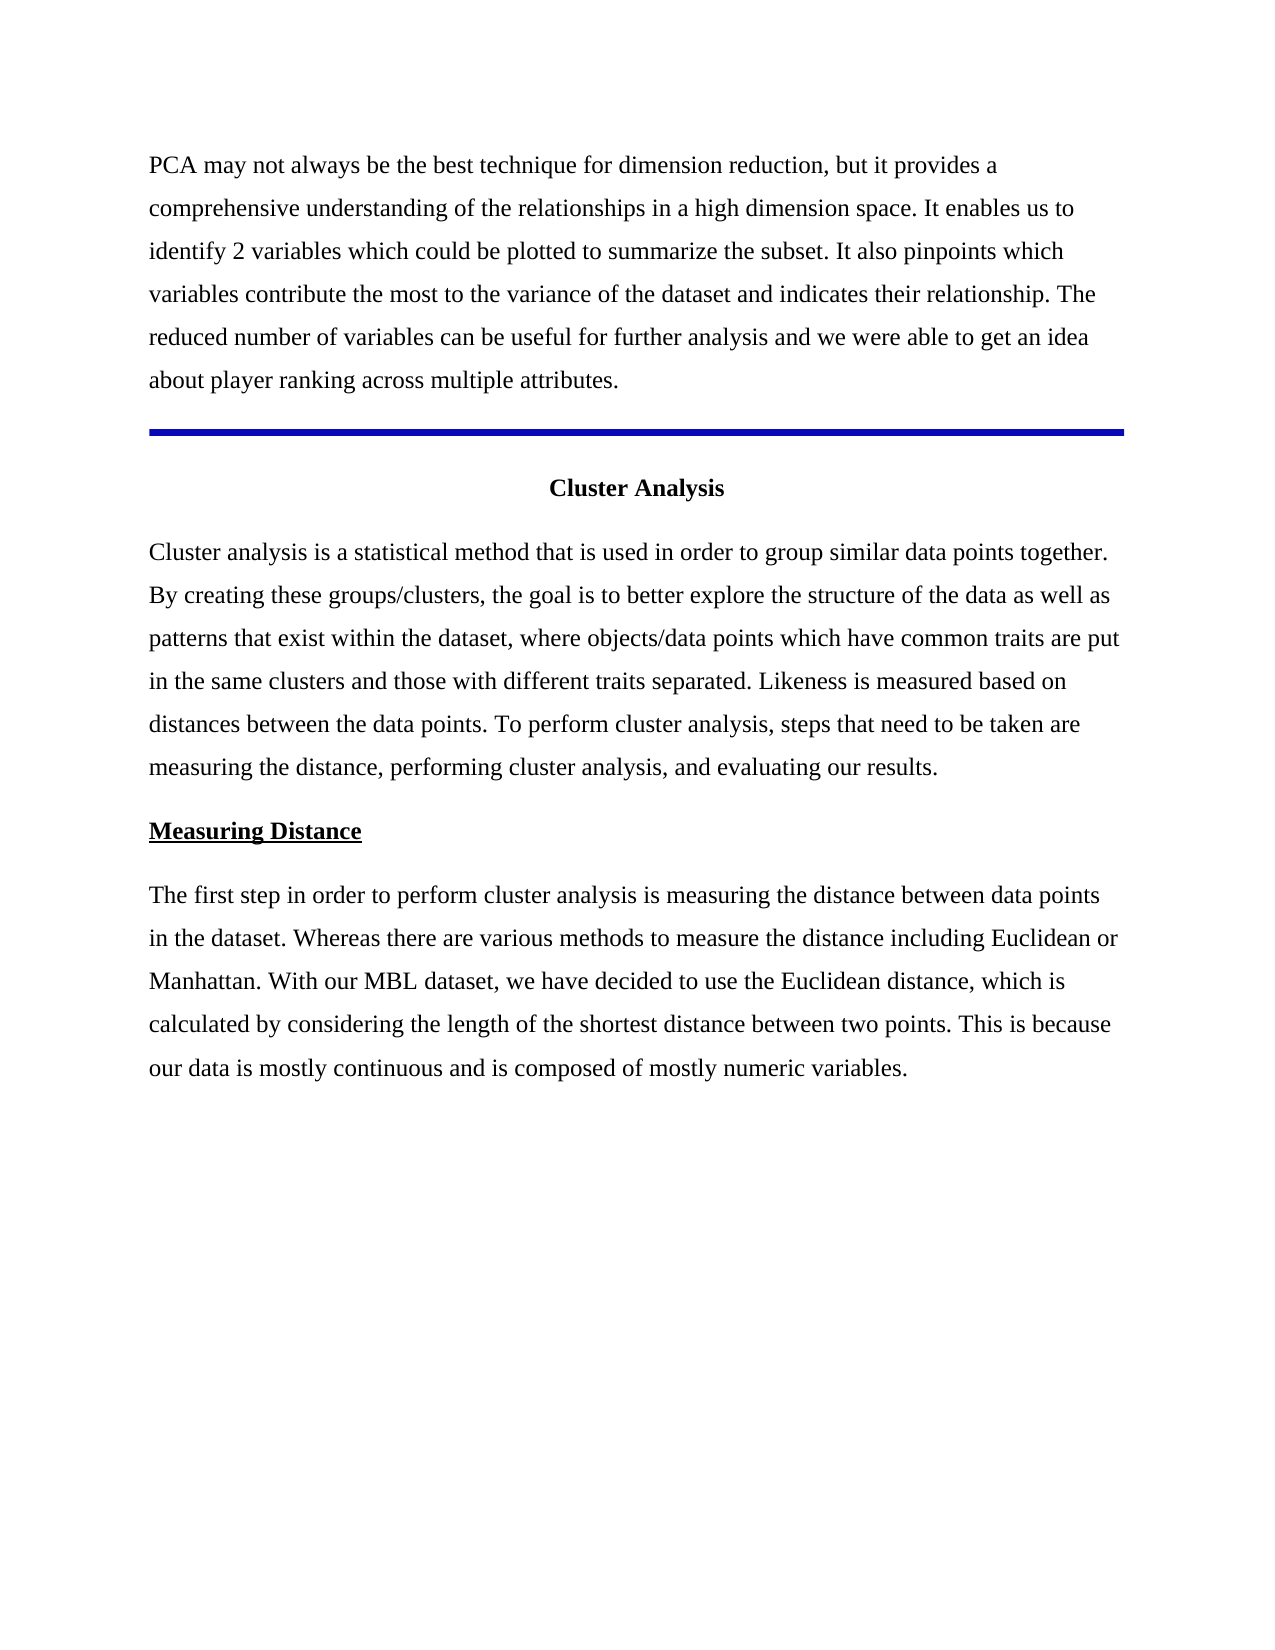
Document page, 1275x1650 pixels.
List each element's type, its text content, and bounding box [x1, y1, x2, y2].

text The first step in order to perform cluster analysis is measuring the distance between data points in the dataset. Whereas there are various methods to measure the distance including Euclidean or Manhattan. With our MBL dataset, we have decided to use the Euclidean distance, which is calculated by considering the length of the shortest distance between two points. This is because our data is mostly continuous and is composed of mostly numeric variables. [148, 880, 1125, 1081]
text PCA may not always be the best technique for dimension reduction, but it provides a comprehensive understanding of the relationships in a high dimension space. It enables us to identify 2 variables which could be plotted to summarize the subset. It also pinpoints which variables contribute the most to the variance of the dataset and indicates their relationship. The reduced number of variables can be useful for further analysis and we were able to get an idea about player ranking across multiple attributes. [148, 150, 1125, 394]
text Measuring Distance [148, 816, 1125, 845]
text Cluster analysis is a statistical method that is used in order to group similar data points together. By creating these groups/clusters, the goal is to better explore the structure of the data as well as patterns that exist within the dataset, where objects/data points which have common traits are put in the same clusters and those with different traits separated. Likeness is measured based on distances between the data points. To perform cluster analysis, steps that need to be taken are measuring the distance, performing cluster analysis, and evaluating our results. [148, 537, 1125, 781]
picture [149, 429, 1125, 436]
text Cluster Analysis [148, 429, 1125, 501]
